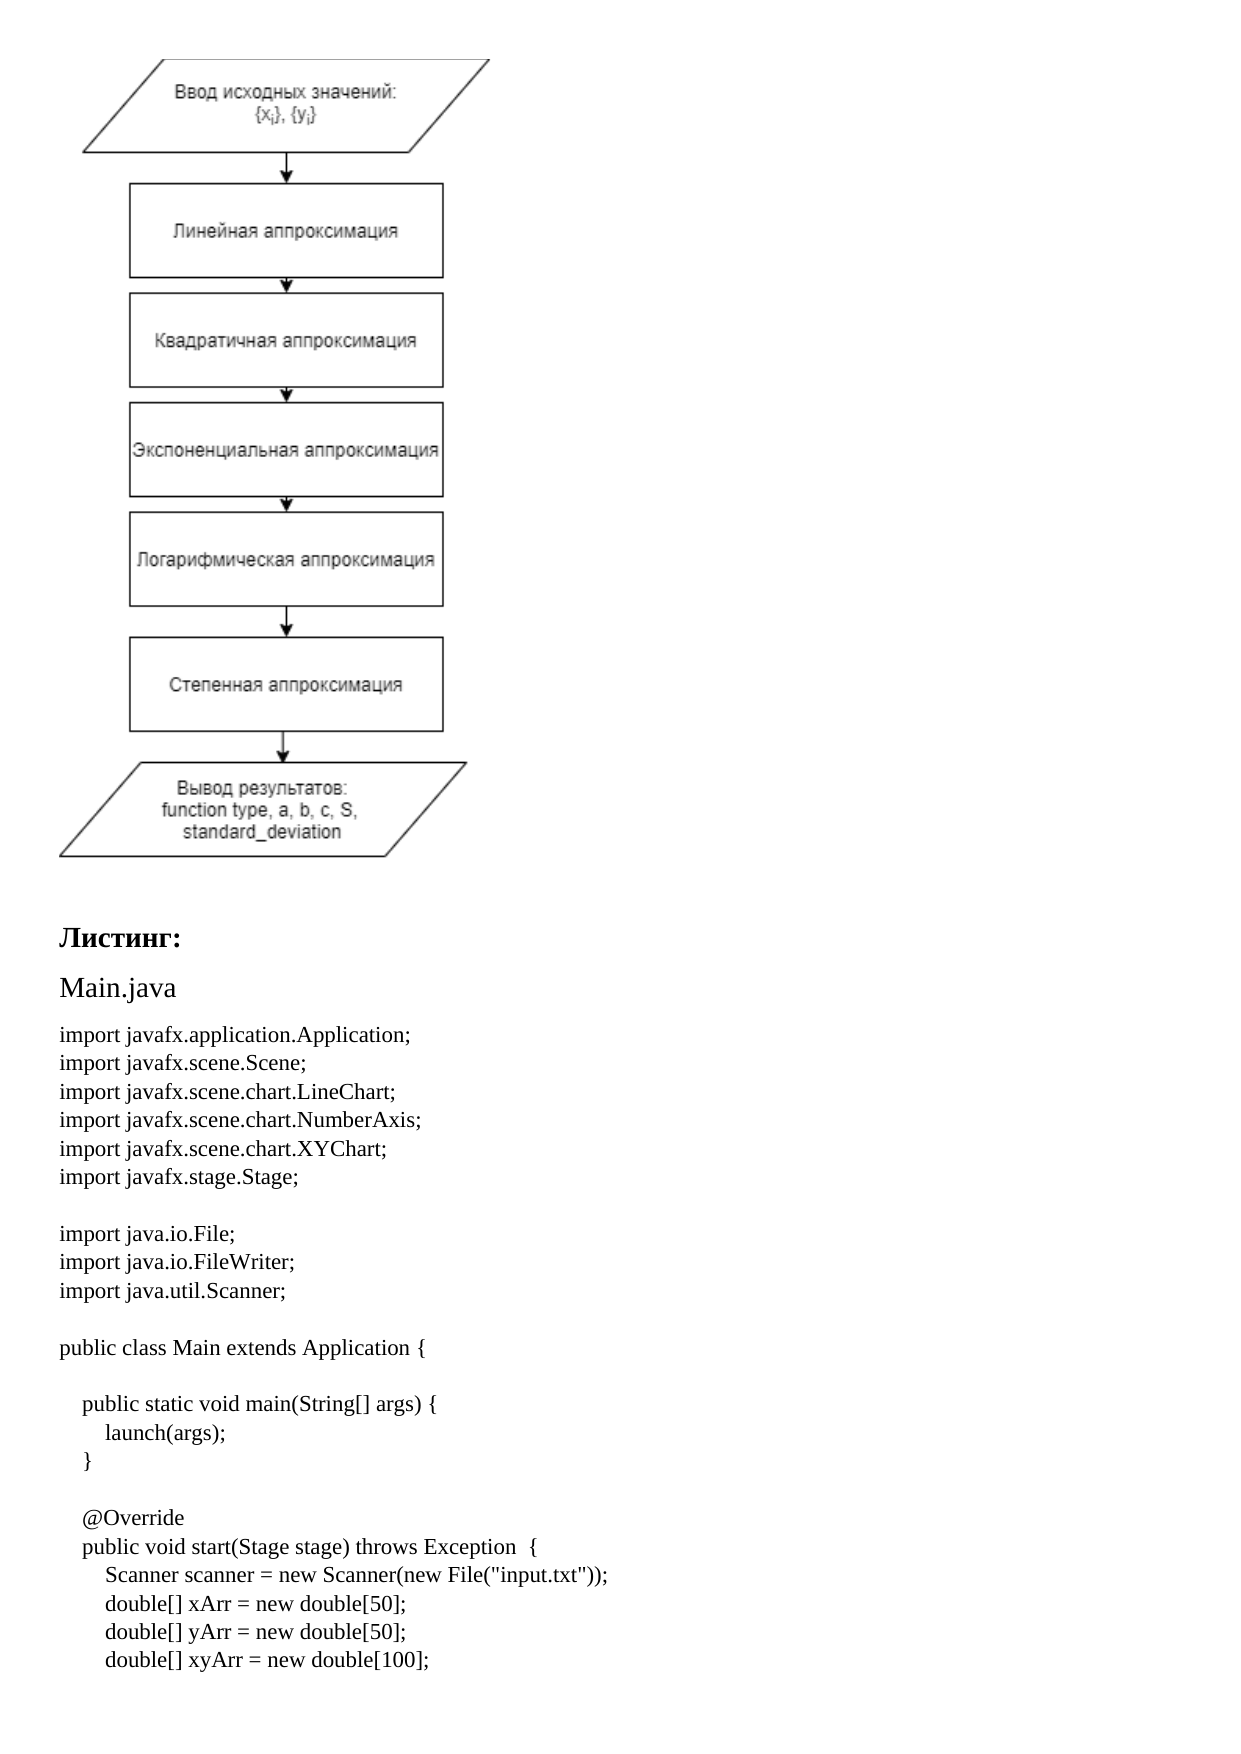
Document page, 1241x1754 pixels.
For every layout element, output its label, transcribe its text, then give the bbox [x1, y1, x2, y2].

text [59, 1021, 1181, 1673]
text Main.java [59, 971, 1181, 1004]
picture [59, 59, 491, 859]
text Листинг: [59, 920, 1181, 954]
